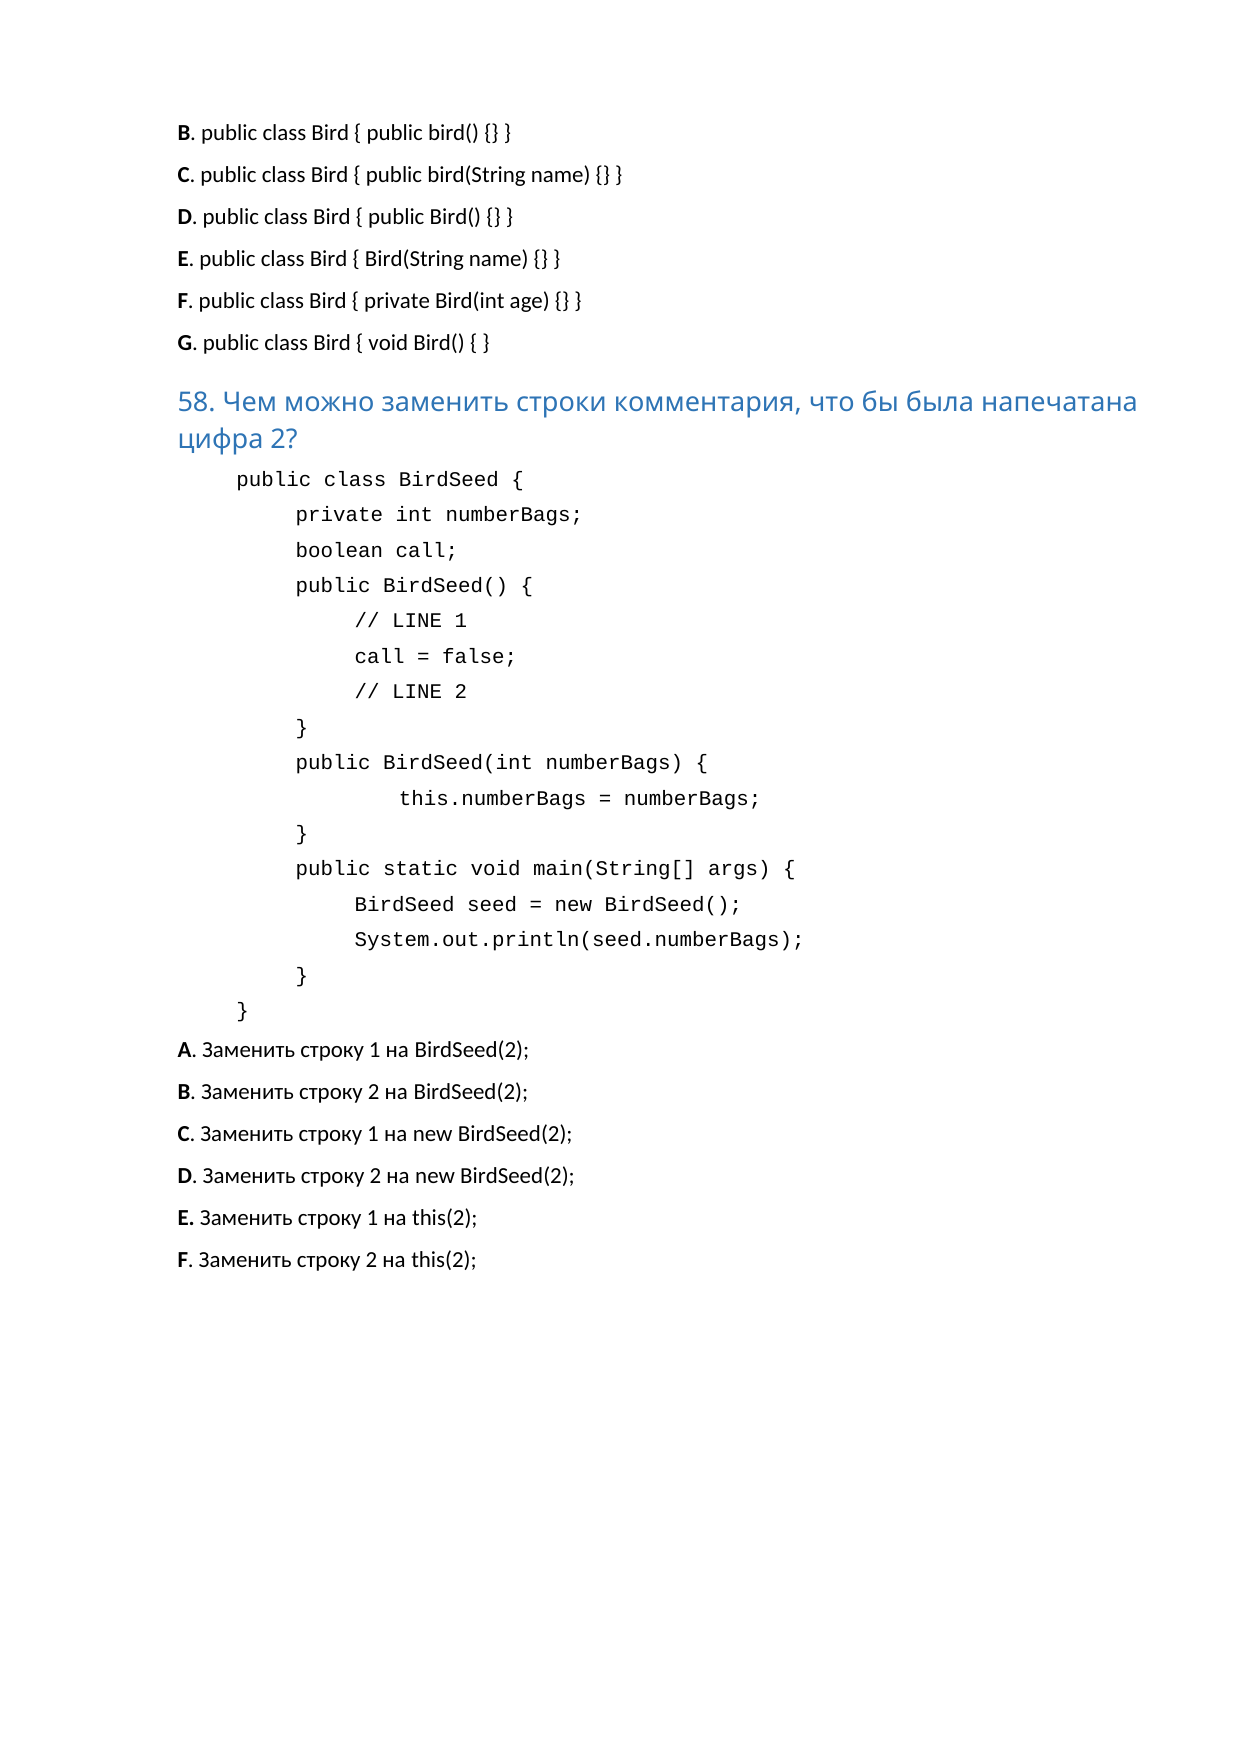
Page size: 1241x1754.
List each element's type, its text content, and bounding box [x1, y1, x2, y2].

text // LINE 1 [295, 610, 1152, 634]
text C. Заменить строку 1 на new BirdSeed(2); [177, 1119, 1152, 1147]
subtitle 58. Чем можно заменить строки комментария, что бы была напечатана цифра 2? [177, 382, 1152, 456]
text } [177, 1000, 1152, 1024]
text } [236, 717, 1152, 740]
text this.numberBags = numberBags; [339, 787, 1152, 811]
text public static void main(String[] args) { [236, 858, 1152, 882]
text } [236, 823, 1152, 847]
text // LINE 2 [295, 681, 1152, 705]
text B. public class Bird { public bird() {} } [177, 118, 1152, 146]
text public BirdSeed() { [236, 575, 1152, 599]
text F. public class Bird { private Bird(int age) {} } [177, 286, 1152, 314]
text System.out.println(seed.numberBags); [295, 929, 1152, 953]
text B. Заменить строку 2 на BirdSeed(2); [177, 1077, 1152, 1105]
text } [222, 964, 1152, 988]
text public BirdSeed(int numberBags) { [236, 752, 1152, 776]
text A. Заменить строку 1 на BirdSeed(2); [177, 1035, 1152, 1063]
text G. public class Bird { void Bird() { } [177, 328, 1152, 356]
text boolean call; [236, 539, 1152, 563]
text D. public class Bird { public Bird() {} } [177, 202, 1152, 230]
text BirdSeed seed = new BirdSeed(); [295, 894, 1152, 917]
text private int numberBags; [236, 504, 1152, 528]
text public class BirdSeed { [177, 469, 1152, 492]
text E. public class Bird { Bird(String name) {} } [177, 244, 1152, 272]
text call = false; [295, 646, 1152, 669]
text D. Заменить строку 2 на new BirdSeed(2); [177, 1161, 1152, 1189]
text F. Заменить строку 2 на this(2); [177, 1245, 1152, 1273]
text C. public class Bird { public bird(String name) {} } [177, 160, 1152, 188]
text E. Заменить строку 1 на this(2); [177, 1203, 1152, 1231]
